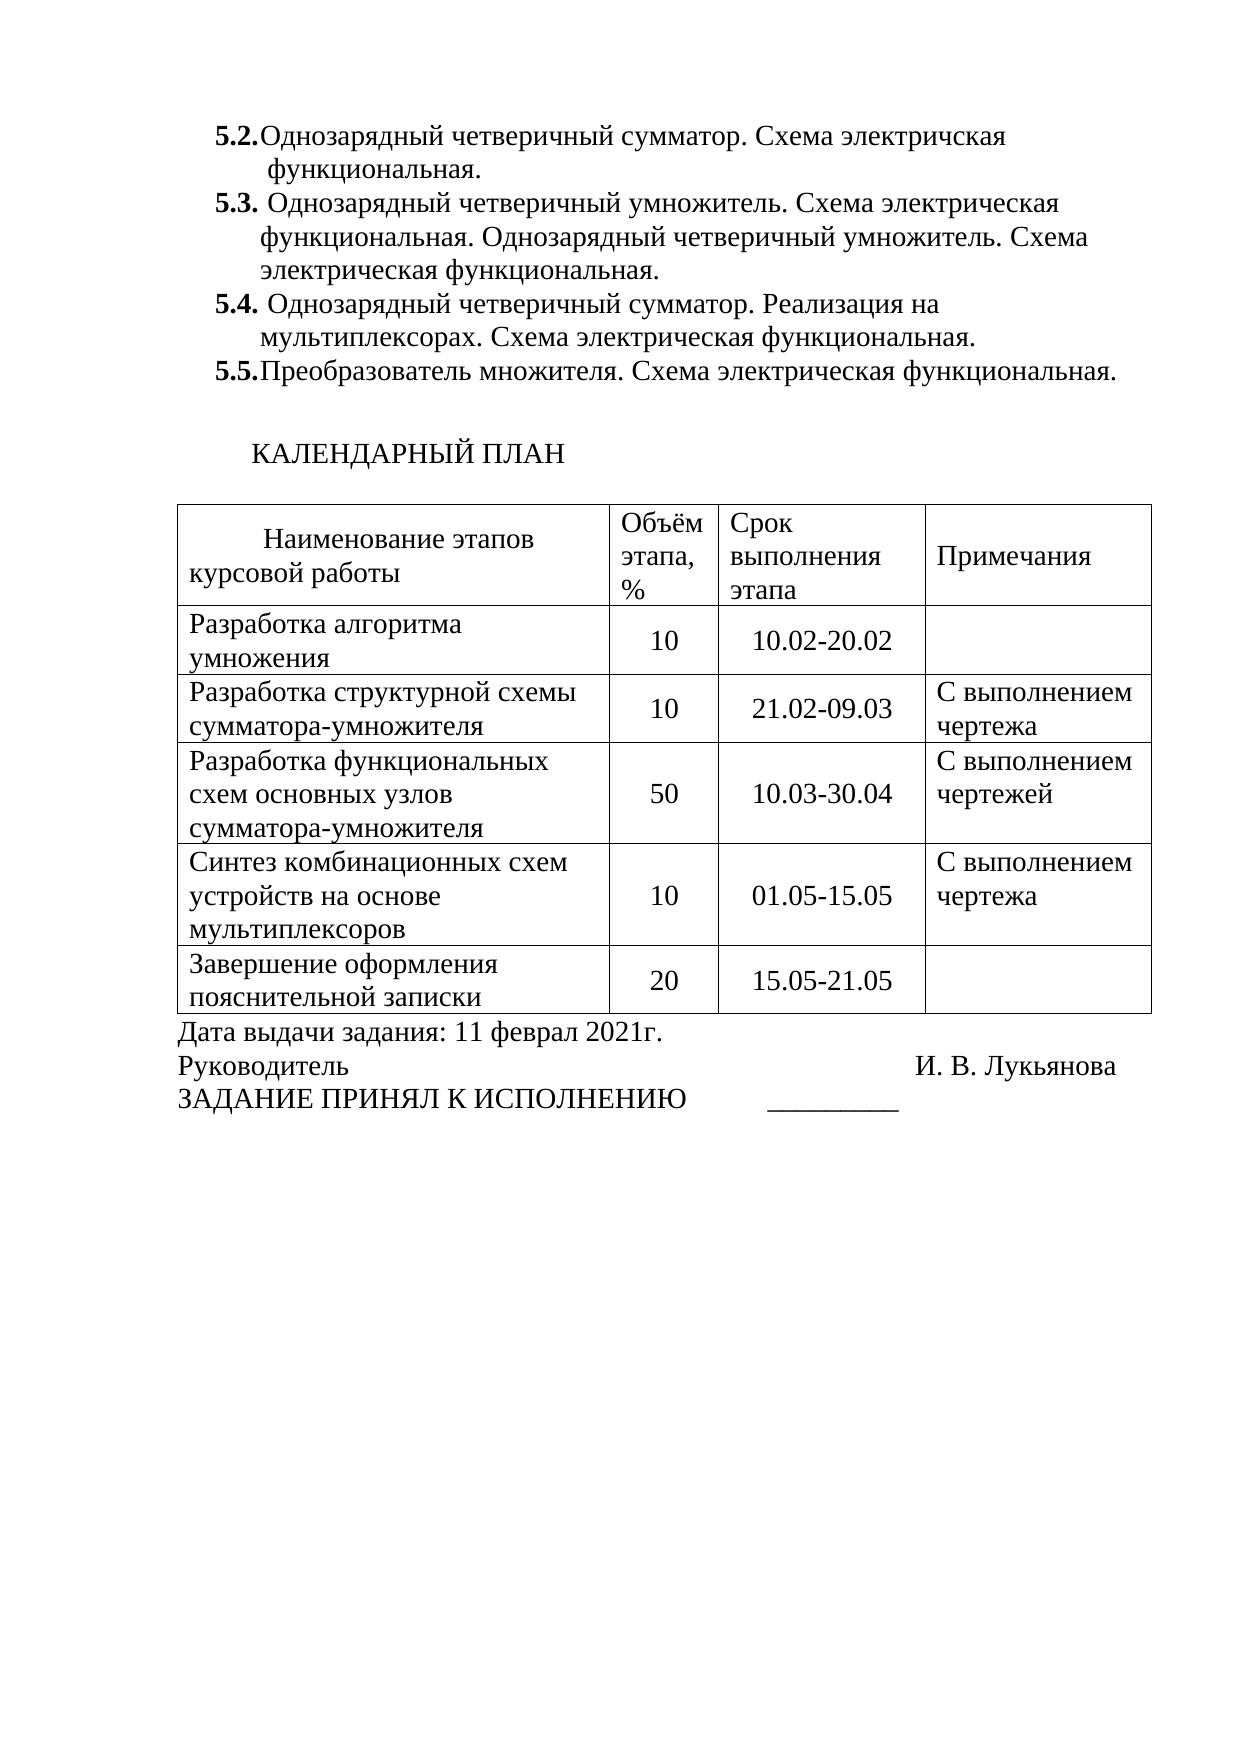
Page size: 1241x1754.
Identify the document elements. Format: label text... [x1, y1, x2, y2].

list функциональная. [260, 152, 1152, 185]
table_header Наименование этапов курсовой работы [178, 505, 609, 605]
table_cell Завершение оформления пояснительной записки [178, 946, 609, 1013]
table_cell 10 [610, 606, 718, 673]
table_header Объём этапа, % [610, 505, 718, 605]
table_cell [926, 606, 1151, 673]
table_cell 50 [610, 743, 718, 843]
table_cell 10.03-30.04 [719, 743, 925, 843]
table_header Примечания [926, 505, 1151, 605]
text Руководитель И. В. Лукьянова [177, 1048, 1152, 1081]
table_cell С выполнением чертежа [926, 675, 1151, 742]
table_cell Разработка функциональных схем основных узлов сумматора-умножителя [178, 743, 609, 843]
table_cell 20 [610, 946, 718, 1013]
table_cell 10.02-20.02 [719, 606, 925, 673]
list Преобразователь множителя. Схема электрическая функциональная. [215, 353, 1152, 386]
list Однозарядный четверичный умножитель. Схема электрическая функциональная. Однозарядный четверичный умножитель. Схема электрическая функциональная. [215, 185, 1152, 286]
table_cell 10 [610, 844, 718, 945]
table_cell 01.05-15.05 [719, 844, 925, 945]
table_cell 21.02-09.03 [719, 675, 925, 742]
list Однозарядный четверичный сумматор. Схема электричская [215, 118, 1152, 152]
text КАЛЕНДАРНЫЙ ПЛАН [177, 437, 1152, 470]
text ЗАДАНИЕ ПРИНЯЛ К ИСПОЛНЕНИЮ _________ [177, 1081, 1152, 1115]
table_cell С выполнением чертежей [926, 743, 1151, 843]
table_cell Разработка алгоритма умножения [178, 606, 609, 673]
list Однозарядный четверичный сумматор. Реализация на мультиплексорах. Схема электрическая функциональная. [215, 286, 1152, 353]
table_cell 15.05-21.05 [719, 946, 925, 1013]
table_cell Синтез комбинационных схем устройств на основе мультиплексоров [178, 844, 609, 945]
table_header Срок выполнения этапа [719, 505, 925, 605]
table_cell Разработка структурной схемы сумматора-умножителя [178, 675, 609, 742]
text Дата выдачи задания: 11 феврал 2021г. [177, 1014, 1152, 1048]
table_cell С выполнением чертежа [926, 844, 1151, 945]
table_cell 10 [610, 675, 718, 742]
table_cell [926, 946, 1151, 1013]
